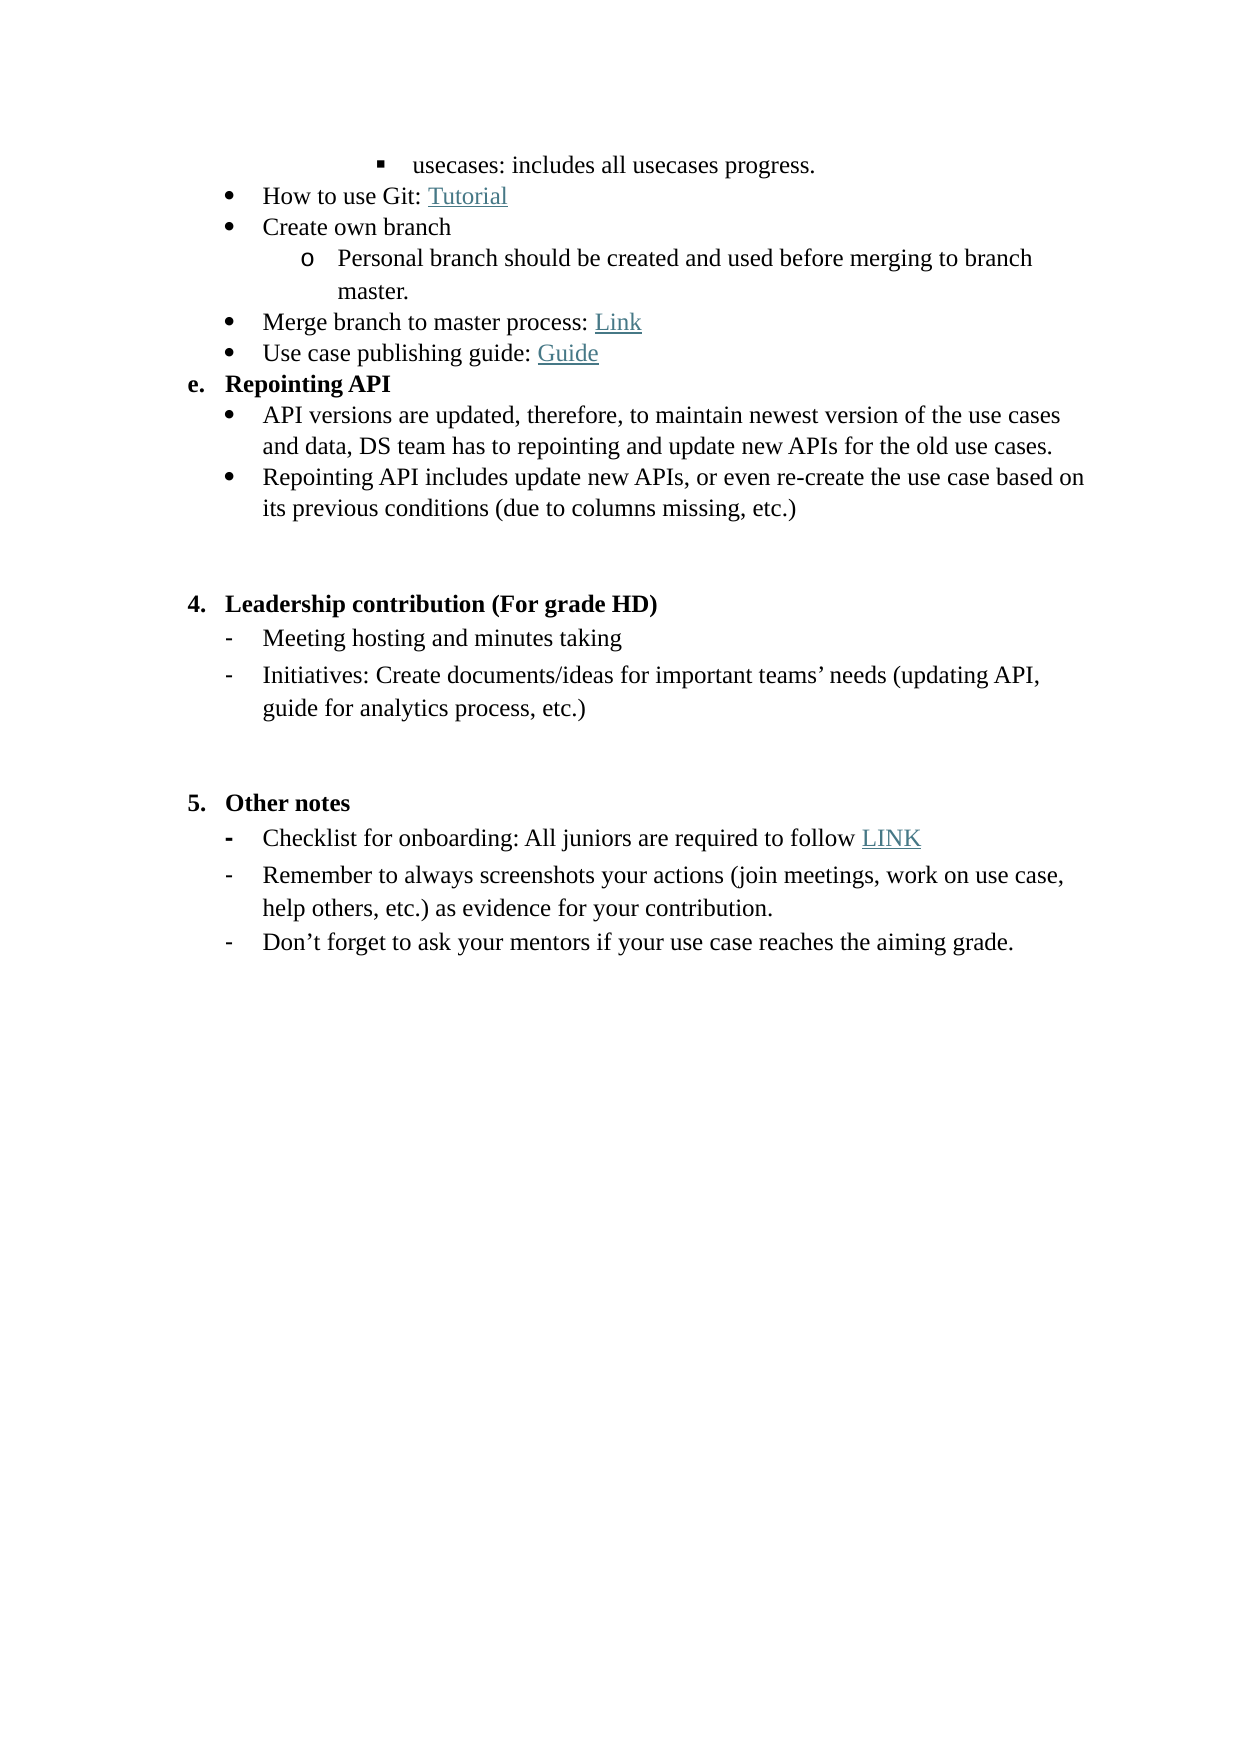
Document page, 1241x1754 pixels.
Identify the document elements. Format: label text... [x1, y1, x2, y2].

list Other notes [187, 788, 1090, 817]
list Personal branch should be created and used before merging to branch master. [300, 243, 1090, 305]
list Checklist for onboarding: All juniors are required to follow LINK [225, 819, 1090, 854]
list Create own branch [225, 212, 1090, 241]
list API versions are updated, therefore, to maintain newest version of the use cases and data, DS team has to repointing and update new APIs for the old use cases. [225, 400, 1090, 460]
list Remember to always screenshots your actions (join meetings, work on use case, help others, etc.) as evidence for your contribution. [225, 856, 1090, 921]
list Use case publishing guide: Guide [225, 338, 1090, 367]
list Initiatives: Create documents/ideas for important teams’ needs (updating API, guide for analytics process, etc.) [225, 657, 1090, 722]
list Meeting hosting and minutes taking [225, 620, 1090, 654]
list How to use Git: Tutorial [225, 181, 1090, 210]
list usecases: includes all usecases progress. [375, 150, 1090, 179]
list Repointing API [187, 369, 1090, 398]
list Repointing API includes update new APIs, or even re-create the use case based on its previous conditions (due to columns missing, etc.) [225, 462, 1090, 522]
list Don’t forget to ask your mentors if your use case reaches the aiming grade. [225, 924, 1090, 958]
list Leadership contribution (For grade HD) [187, 589, 1090, 618]
list Merge branch to master process: Link [225, 307, 1090, 336]
